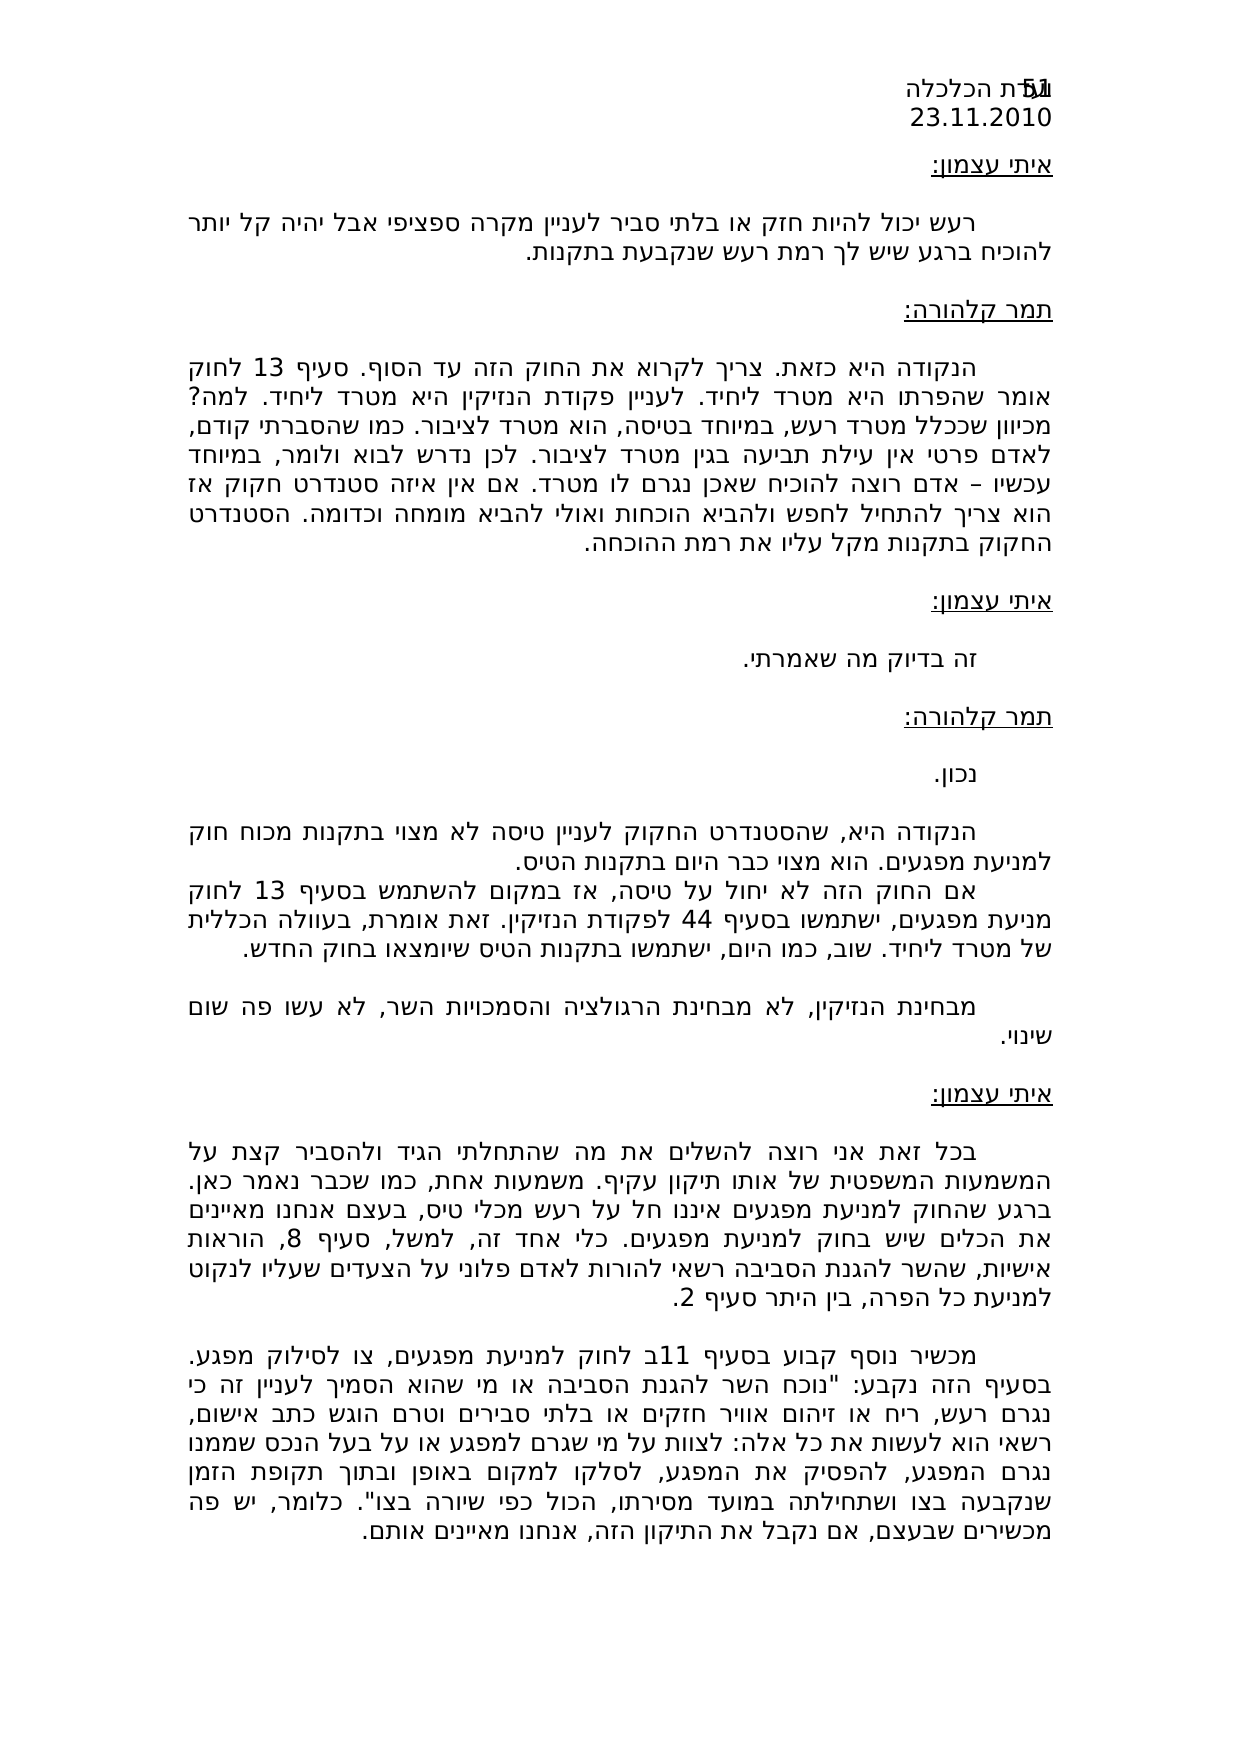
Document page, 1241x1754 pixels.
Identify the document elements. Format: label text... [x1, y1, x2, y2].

text תמר קלהורה: [187, 295, 1053, 324]
text איתי עצמון: [187, 150, 1053, 179]
text הנקודה היא כזאת. צריך לקרוא את החוק הזה עד הסוף. סעיף 13 לחוק אומר שהפרתו היא מטרד ליחיד. לעניין פקודת הנזיקין היא מטרד ליחיד. למה? מכיוון שככלל מטרד רעש, במיוחד בטיסה, הוא מטרד לציבור. כמו שהסברתי קודם, לאדם פרטי אין עילת תביעה בגין מטרד לציבור. לכן נדרש לבוא ולומר, במיוחד עכשיו – אדם רוצה להוכיח שאכן נגרם לו מטרד. אם אין איזה סטנדרט חקוק אז הוא צריך להתחיל לחפש ולהביא הוכחות ואולי להביא מומחה וכדומה. הסטנדרט החקוק בתקנות מקל עליו את רמת ההוכחה. [187, 353, 1053, 557]
text זה בדיוק מה שאמרתי. [187, 644, 1053, 673]
text איתי עצמון: [187, 586, 1053, 615]
text הנקודה היא, שהסטנדרט החקוק לעניין טיסה לא מצוי בתקנות מכוח חוק למניעת מפגעים. הוא מצוי כבר היום בתקנות הטיס. [187, 817, 1053, 876]
text מכשיר נוסף קבוע בסעיף 11ב לחוק למניעת מפגעים, צו לסילוק מפגע. בסעיף הזה נקבע: "נוכח השר להגנת הסביבה או מי שהוא הסמיך לעניין זה כי נגרם רעש, ריח או זיהום אוויר חזקים או בלתי סבירים וטרם הוגש כתב אישום, רשאי הוא לעשות את כל אלה: לצוות על מי שגרם למפגע או על בעל הנכס שממנו נגרם המפגע, להפסיק את המפגע, לסלקו למקום באופן ובתוך תקופת הזמן שנקבעה בצו ושתחילתה במועד מסירתו, הכול כפי שיורה בצו". כלומר, יש פה מכשירים שבעצם, אם נקבל את התיקון הזה, אנחנו מאיינים אותם. [187, 1341, 1053, 1545]
text מבחינת הנזיקין, לא מבחינת הרגולציה והסמכויות השר, לא עשו פה שום שינוי. [187, 992, 1053, 1050]
text איתי עצמון: [187, 1079, 1053, 1108]
text אם החוק הזה לא יחול על טיסה, אז במקום להשתמש בסעיף 13 לחוק מניעת מפגעים, ישתמשו בסעיף 44 לפקודת הנזיקין. זאת אומרת, בעוולה הכללית של מטרד ליחיד. שוב, כמו היום, ישתמשו בתקנות הטיס שיומצאו בחוק החדש. [187, 876, 1053, 963]
text תמר קלהורה: [187, 702, 1053, 731]
text בכל זאת אני רוצה להשלים את מה שהתחלתי הגיד ולהסביר קצת על המשמעות המשפטית של אותו תיקון עקיף. משמעות אחת, כמו שכבר נאמר כאן. ברגע שהחוק למניעת מפגעים איננו חל על רעש מכלי טיס, בעצם אנחנו מאיינים את הכלים שיש בחוק למניעת מפגעים. כלי אחד זה, למשל, סעיף 8, הוראות אישיות, שהשר להגנת הסביבה רשאי להורות לאדם פלוני על הצעדים שעליו לנקוט למניעת כל הפרה, בין היתר סעיף 2. [187, 1137, 1053, 1312]
text נכון. [187, 759, 1053, 789]
text רעש יכול להיות חזק או בלתי סביר לעניין מקרה ספציפי אבל יהיה קל יותר להוכיח ברגע שיש לך רמת רעש שנקבעת בתקנות. [187, 208, 1053, 266]
